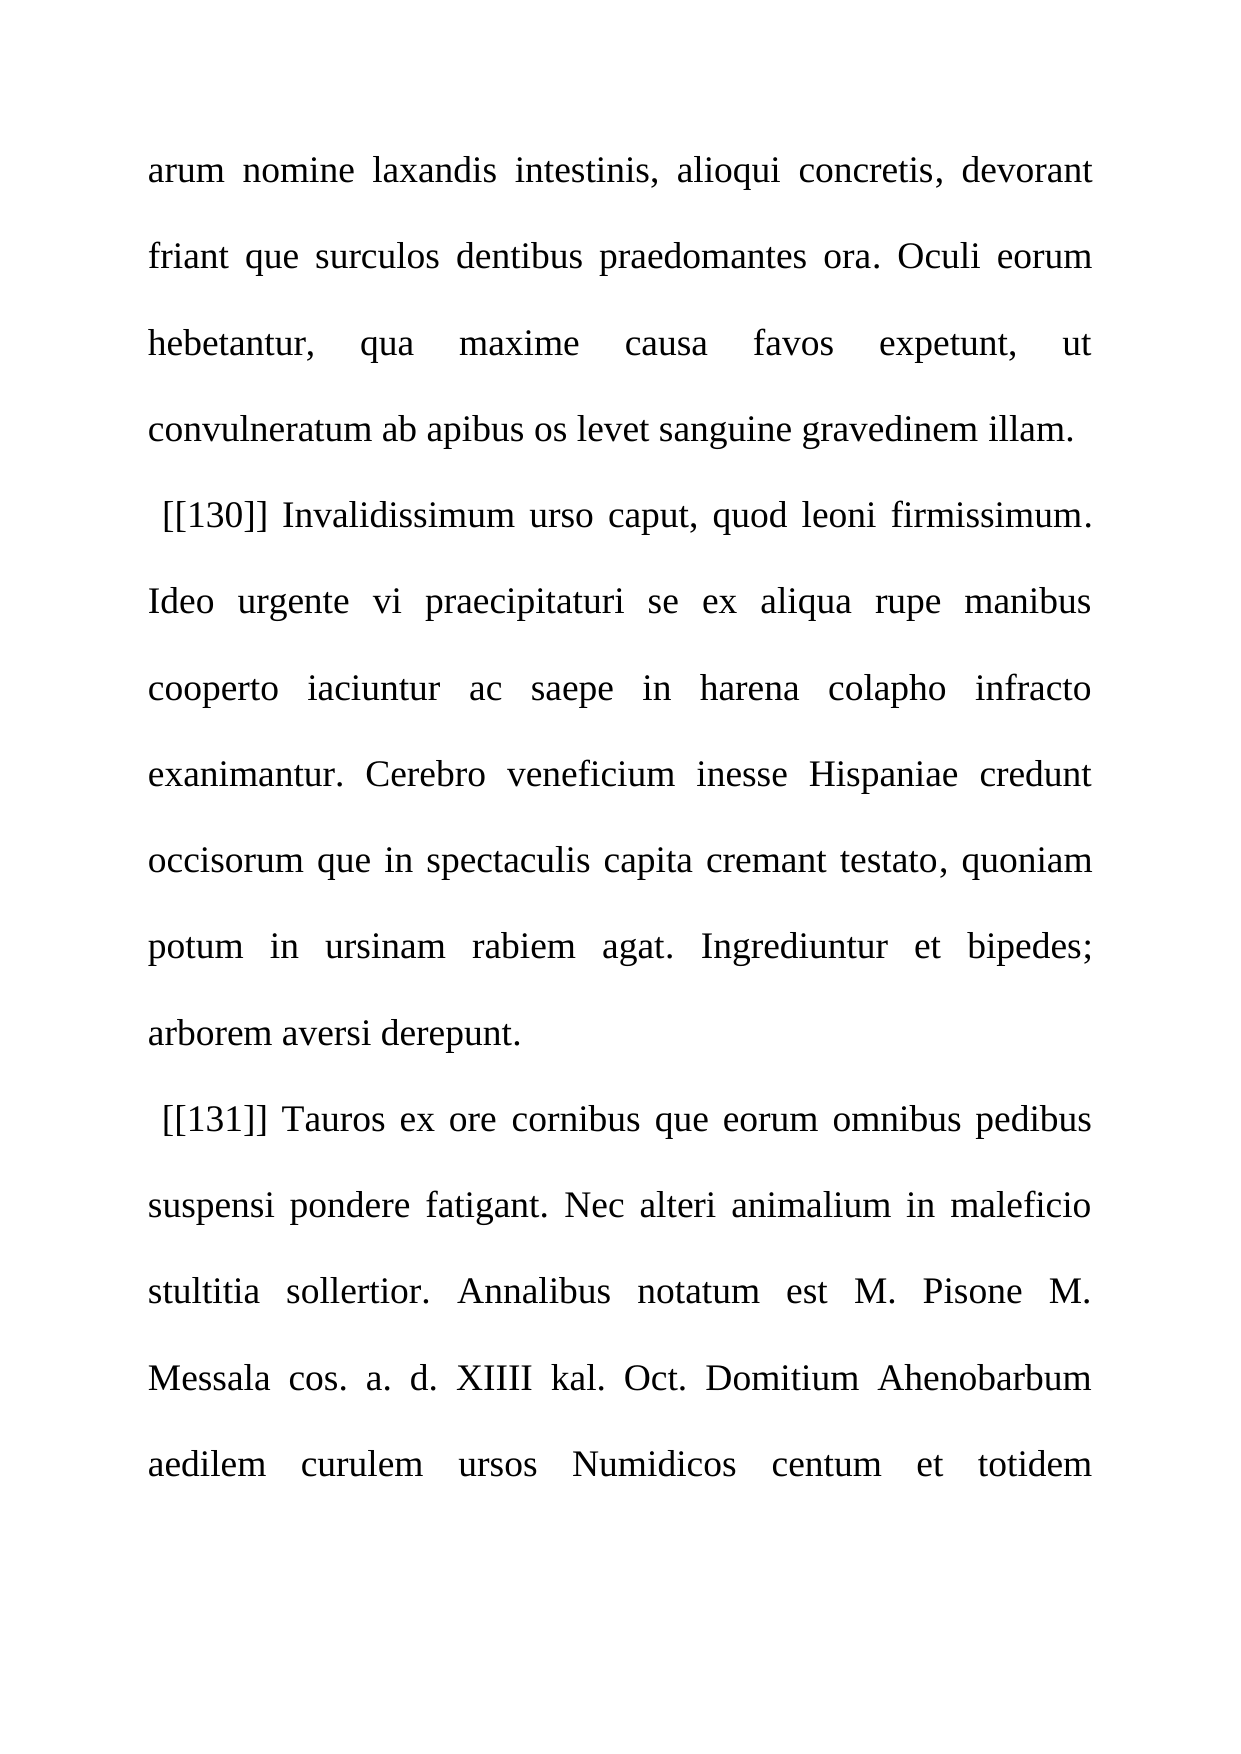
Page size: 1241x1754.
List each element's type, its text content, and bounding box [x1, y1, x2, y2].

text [148, 148, 1093, 449]
text [[130]] Invalidissimum urso caput, quod leoni firmissimum. Ideo urgente vi praecipitaturi se ex aliqua rupe manibus cooperto iaciuntur ac saepe in harena colapho infracto exanimantur. Cerebro veneficium inesse Hispaniae credunt occisorum que in spectaculis capita cremant testato, quoniam potum in ursinam rabiem agat. Ingrediuntur et bipedes; arborem aversi derepunt. [148, 493, 1093, 1053]
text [148, 1096, 1093, 1484]
